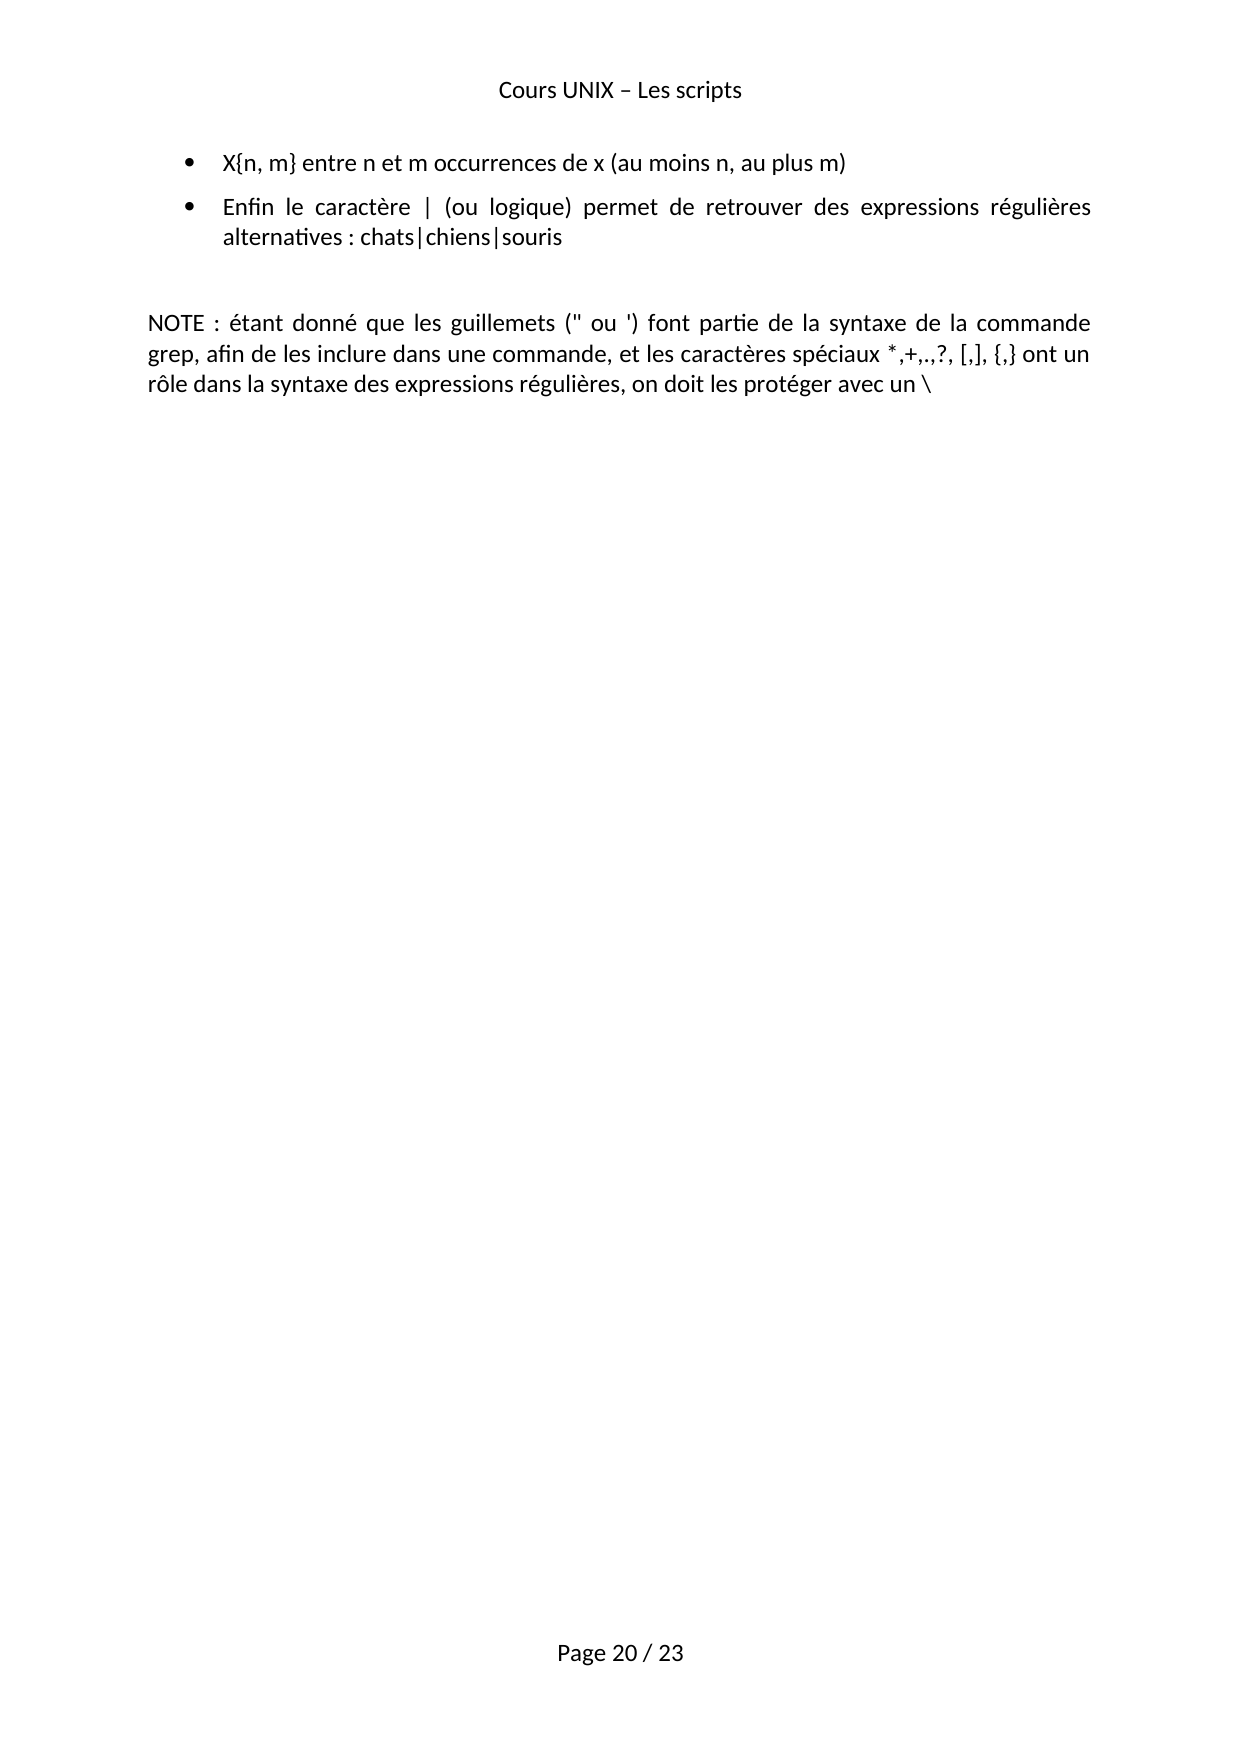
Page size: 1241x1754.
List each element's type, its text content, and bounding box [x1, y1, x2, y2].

list X{n, m} entre n et m occurrences de x (au moins n, au plus m) [185, 148, 1093, 178]
text NOTE : étant donné que les guillemets (" ou ') font partie de la syntaxe de la commande grep, afin de les inclure dans une commande, et les caractères spéciaux *,+,.,?, [,], {,} ont un rôle dans la syntaxe des expressions régulières, on doit les protéger avec un \ [148, 307, 1093, 399]
list Enfin le caractère | (ou logique) permet de retrouver des expressions régulières alternatives : chats|chiens|souris [185, 191, 1093, 252]
